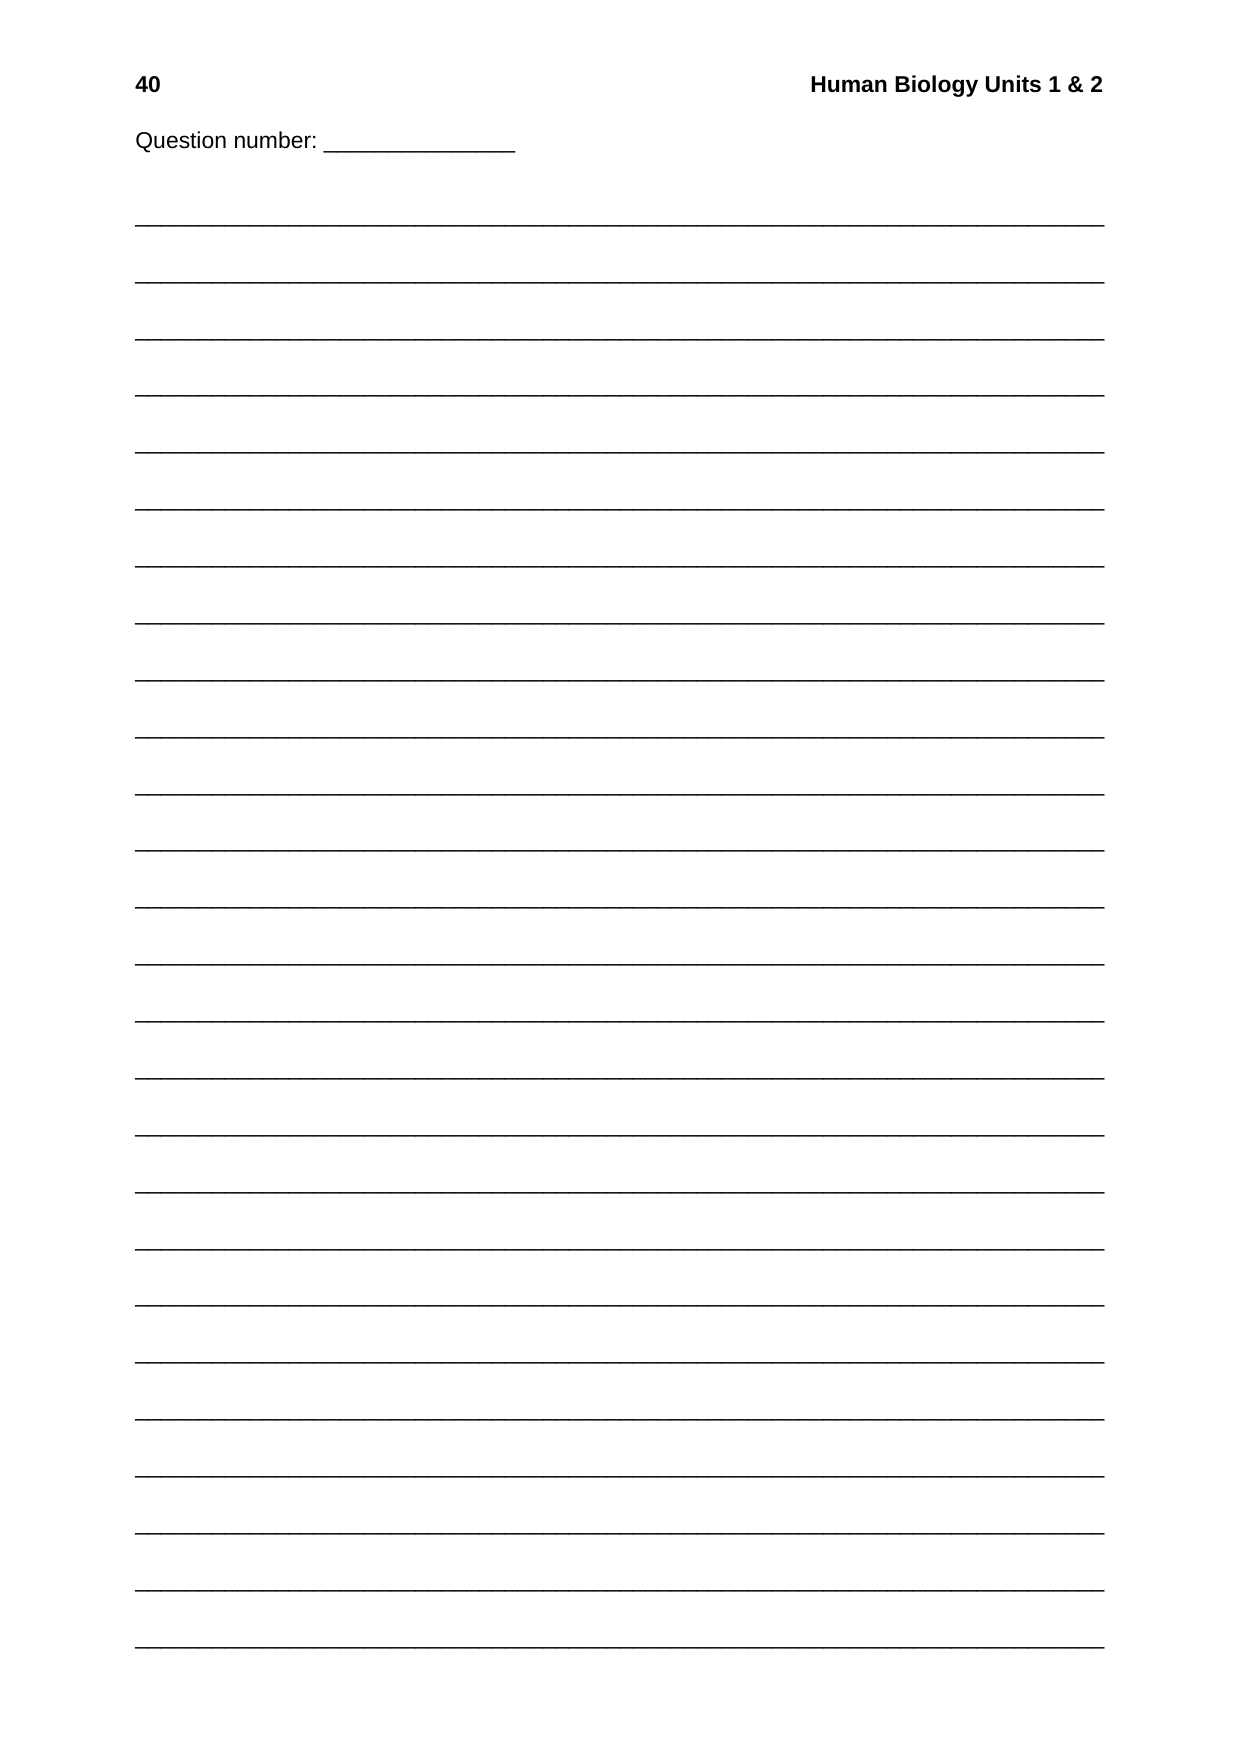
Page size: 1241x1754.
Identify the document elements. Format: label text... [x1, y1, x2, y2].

text ____________________________________________________________________________ [135, 542, 1107, 568]
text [135, 1566, 1107, 1592]
text ____________________________________________________________________________ [135, 713, 1107, 739]
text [135, 201, 1107, 227]
text ____________________________________________________________________________ [135, 1395, 1107, 1422]
text ____________________________________________________________________________ [135, 1111, 1107, 1137]
text ____________________________________________________________________________ [135, 1224, 1107, 1251]
text ____________________________________________________________________________ [135, 485, 1107, 512]
text ____________________________________________________________________________ [135, 1054, 1107, 1080]
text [135, 1623, 1107, 1649]
text ____________________________________________________________________________ [135, 1452, 1107, 1478]
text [135, 258, 1107, 284]
text ____________________________________________________________________________ [135, 656, 1107, 682]
text ____________________________________________________________________________ [135, 314, 1107, 341]
text Question number: _______________ [135, 127, 1107, 154]
text ____________________________________________________________________________ [135, 599, 1107, 625]
text ____________________________________________________________________________ [135, 1338, 1107, 1365]
text ____________________________________________________________________________ [135, 428, 1107, 455]
text ____________________________________________________________________________ [135, 1281, 1107, 1308]
text ____________________________________________________________________________ [135, 883, 1107, 910]
text ____________________________________________________________________________ [135, 997, 1107, 1023]
text ____________________________________________________________________________ [135, 940, 1107, 967]
text ____________________________________________________________________________ [135, 1168, 1107, 1194]
text ____________________________________________________________________________ [135, 769, 1107, 796]
text ____________________________________________________________________________ [135, 371, 1107, 398]
text ____________________________________________________________________________ [135, 826, 1107, 853]
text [135, 1509, 1107, 1535]
